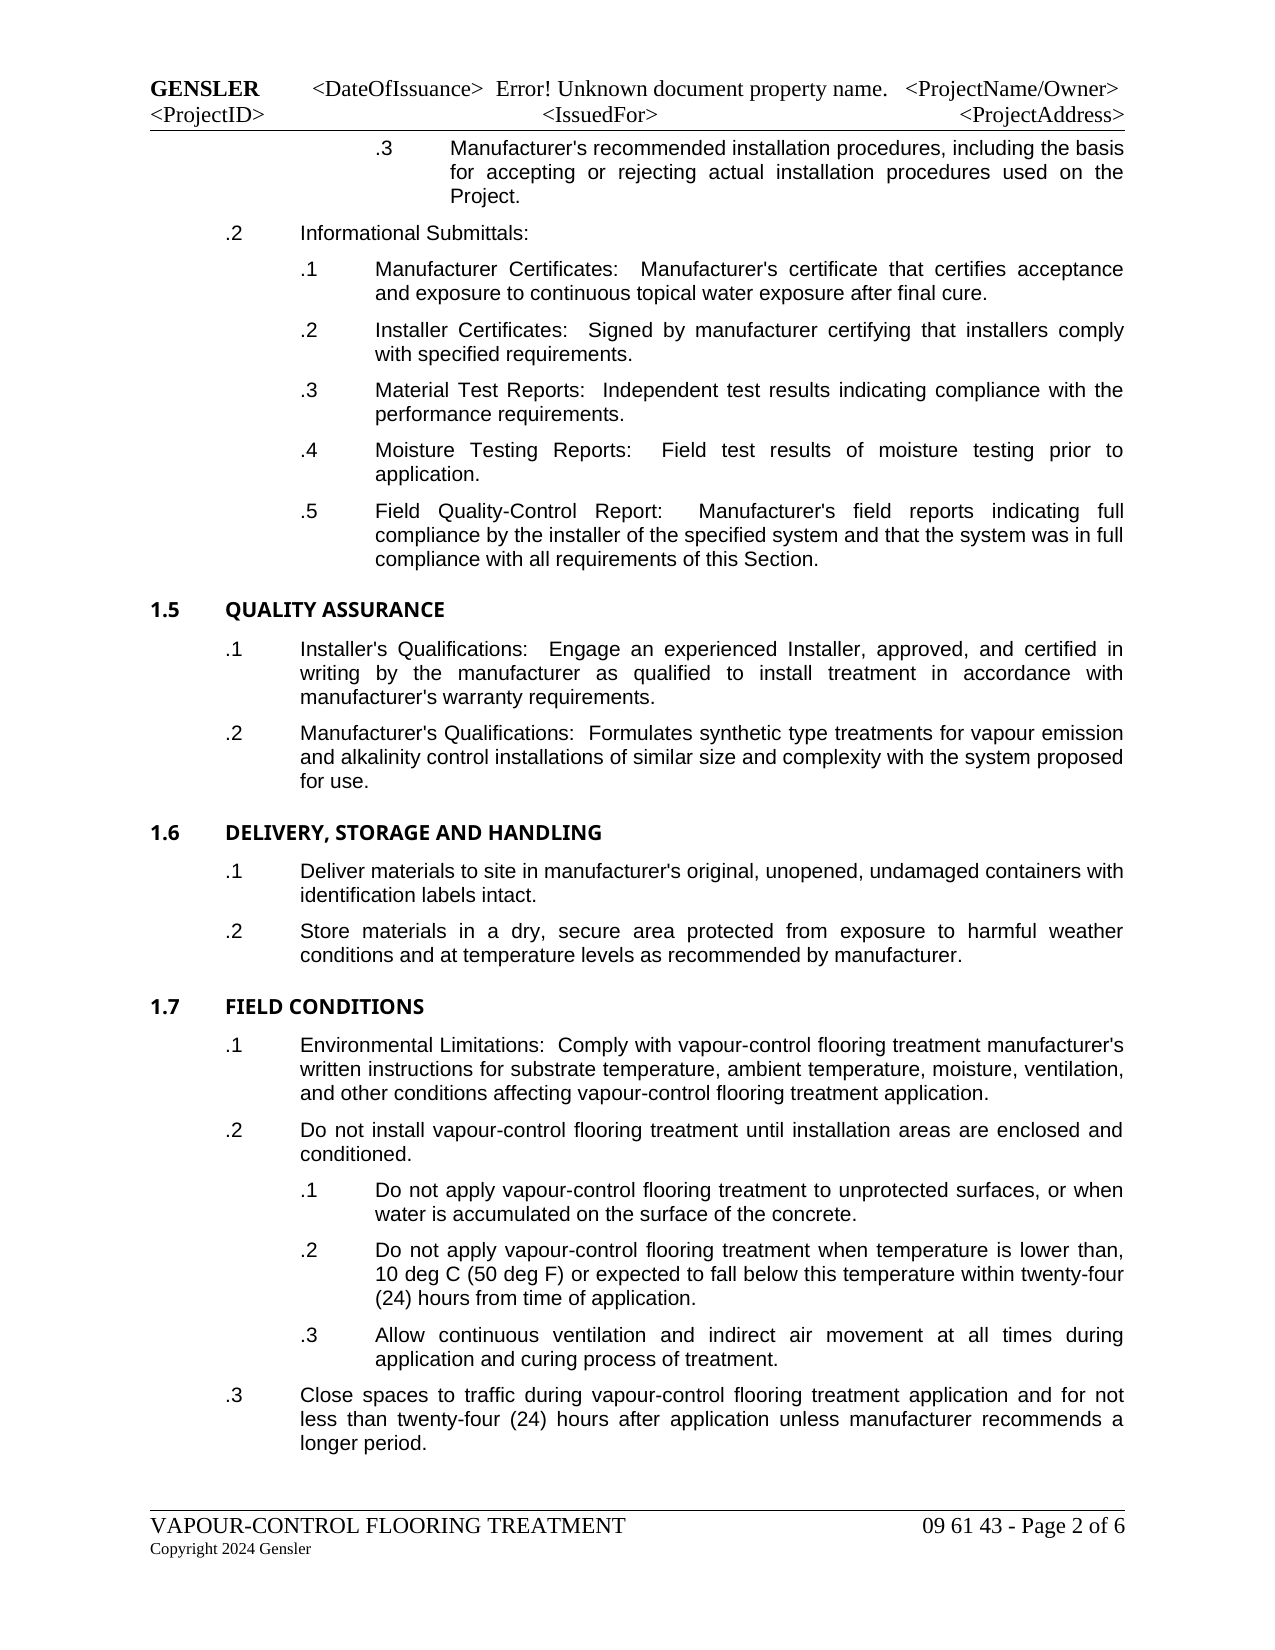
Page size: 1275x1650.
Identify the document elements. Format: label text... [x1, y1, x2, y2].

list Allow continuous ventilation and indirect air movement at all times during application and curing process of treatment. [300, 1323, 1125, 1371]
list FIELD CONDITIONS [150, 992, 1125, 1021]
list Manufacturer's recommended installation procedures, including the basis for accepting or rejecting actual installation procedures used on the Project. [375, 136, 1125, 208]
list Do not apply vapour-control flooring treatment to unprotected surfaces, or when water is accumulated on the surface of the concrete. [300, 1178, 1125, 1226]
list Installer Certificates: Signed by manufacturer certifying that installers comply with specified requirements. [300, 317, 1125, 365]
list Environmental Limitations: Comply with vapour-control flooring treatment manufacturer's written instructions for substrate temperature, ambient temperature, moisture, ventilation, and other conditions affecting vapour-control flooring treatment application. [225, 1033, 1125, 1105]
list Manufacturer's Qualifications: Formulates synthetic type treatments for vapour emission and alkalinity control installations of similar size and complexity with the system proposed for use. [225, 721, 1125, 793]
list Informational Submittals: [225, 221, 1125, 244]
list DELIVERY, STORAGE AND HANDLING [150, 818, 1125, 846]
list Field Quality-Control Report: Manufacturer's field reports indicating full compliance by the installer of the specified system and that the system was in full compliance with all requirements of this Section. [300, 499, 1125, 571]
list Do not install vapour-control flooring treatment until installation areas are enclosed and conditioned. [225, 1117, 1125, 1165]
list QUALITY ASSURANCE [150, 596, 1125, 624]
list Store materials in a dry, secure area protected from exposure to harmful weather conditions and at temperature levels as recommended by manufacturer. [225, 919, 1125, 967]
list Moisture Testing Reports: Field test results of moisture testing prior to application. [300, 438, 1125, 486]
list Manufacturer Certificates: Manufacturer's certificate that certifies acceptance and exposure to continuous topical water exposure after final cure. [300, 257, 1125, 305]
list Material Test Reports: Independent test results indicating compliance with the performance requirements. [300, 378, 1125, 426]
list Installer's Qualifications: Engage an experienced Installer, approved, and certified in writing by the manufacturer as qualified to install treatment in accordance with manufacturer's warranty requirements. [225, 637, 1125, 708]
list Close spaces to traffic during vapour-control flooring treatment application and for not less than twenty-four (24) hours after application unless manufacturer recommends a longer period. [225, 1383, 1125, 1455]
list Deliver materials to site in manufacturer's original, unopened, undamaged containers with identification labels intact. [225, 859, 1125, 907]
list Do not apply vapour-control flooring treatment when temperature is lower than, 10 deg C (50 deg F) or expected to fall below this temperature within twenty-four (24) hours from time of application. [300, 1238, 1125, 1310]
